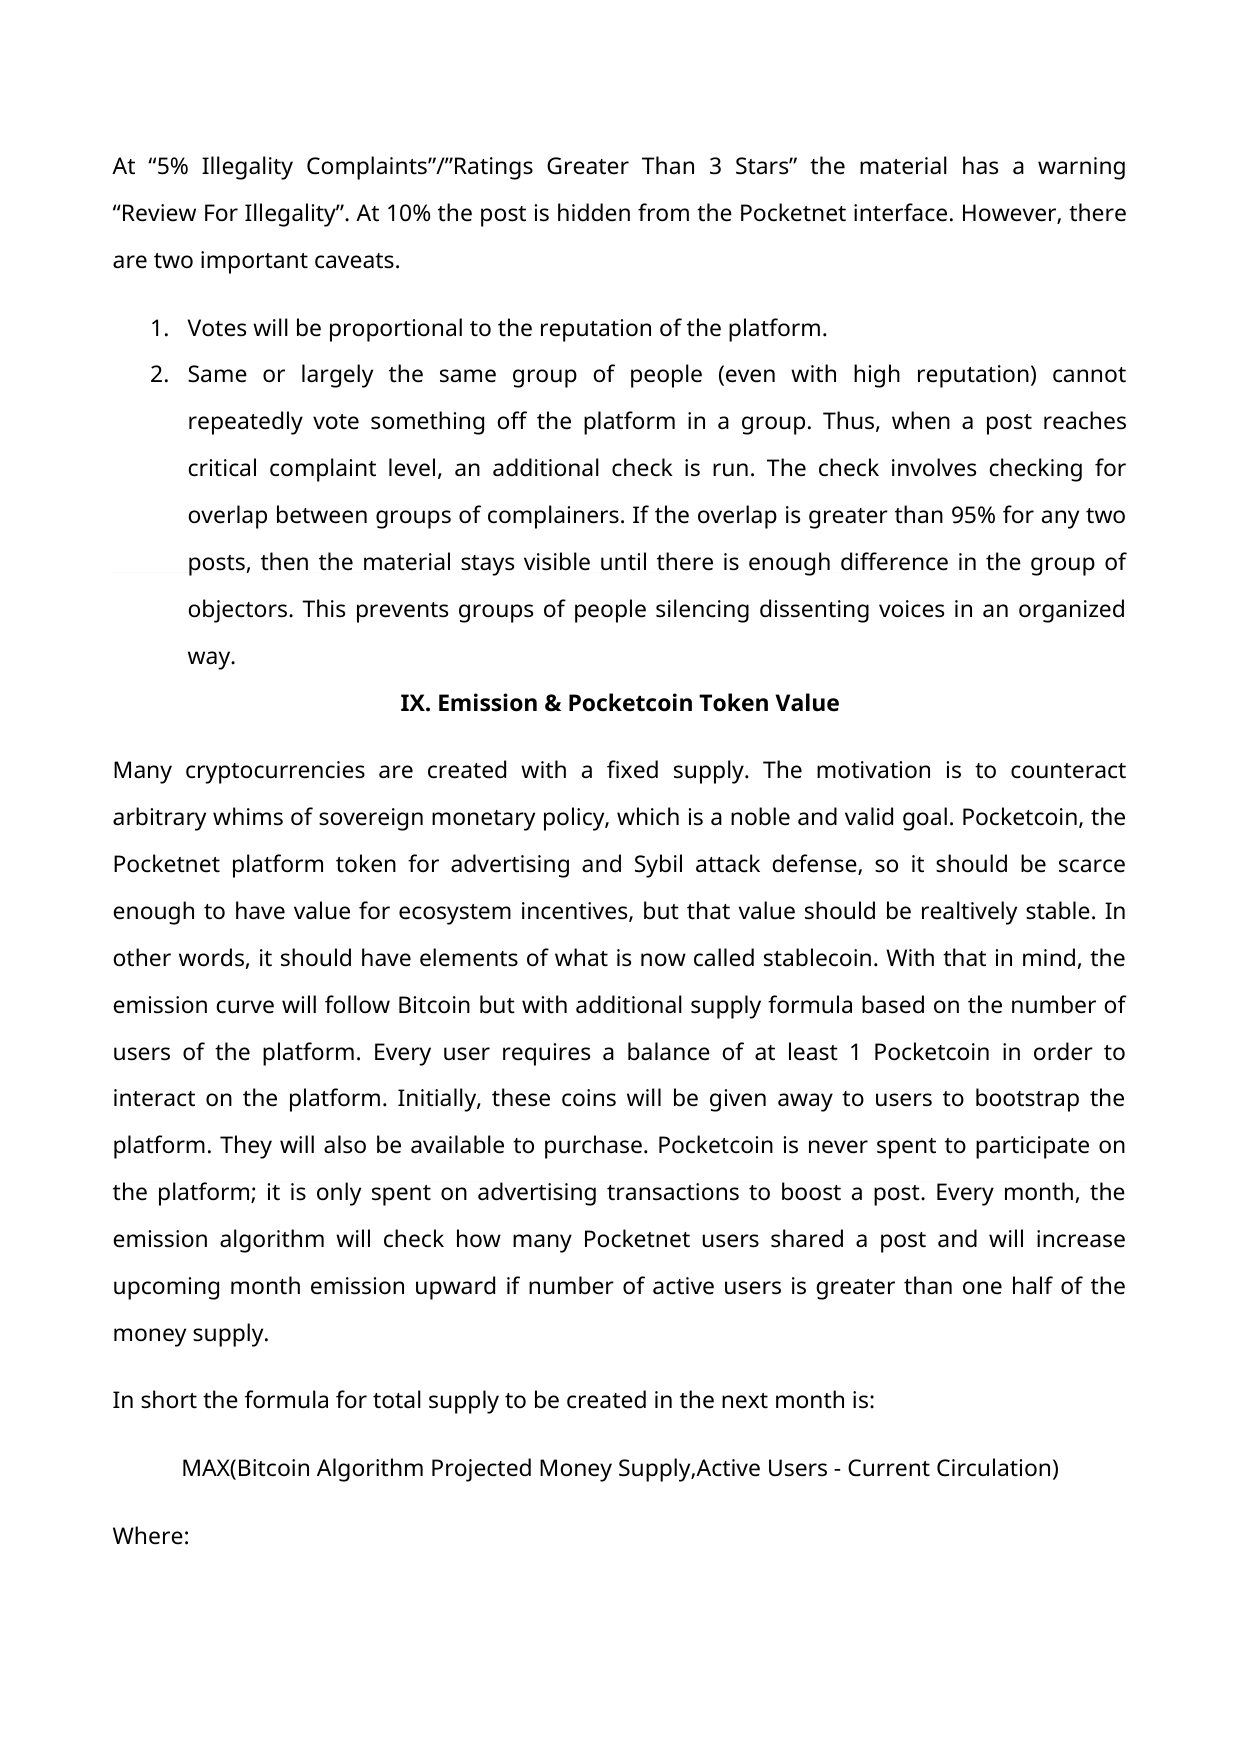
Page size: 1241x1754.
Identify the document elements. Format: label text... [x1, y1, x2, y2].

list Same or largely the same group of people (even with high reputation) cannot repeatedly vote something off the platform in a group. Thus, when a post reaches critical complaint level, an additional check is run. The check involves checking for overlap between groups of complainers. If the overlap is greater than 95% for any two posts, then the material stays visible until there is enough difference in the group of objectors. This prevents groups of people silencing dissenting voices in an organized way. [150, 358, 1128, 671]
text In short the formula for total supply to be created in the next month is: [112, 1384, 1128, 1416]
list Votes will be proportional to the reputation of the platform. [150, 311, 1128, 343]
text MAX(Bitcoin Algorithm Projected Money Supply,Active Users - Current Circulation) [112, 1452, 1128, 1483]
text IX. Emission & Pocketcoin Token Value [112, 686, 1128, 718]
text At “5% Illegality Complaints”/”Ratings Greater Than 3 Stars” the material has a warning “Review For Illegality”. At 10% the post is hidden from the Pocketnet interface. However, there are two important caveats. [112, 150, 1128, 275]
text Many cryptocurrencies are created with a fixed supply. The motivation is to counteract arbitrary whims of sovereign monetary policy, which is a noble and valid goal. Pocketcoin, the Pocketnet platform token for advertising and Sybil attack defense, so it should be scarce enough to have value for ecosystem incentives, but that value should be realtively stable. In other words, it should have elements of what is now called stablecoin. With that in mind, the emission curve will follow Bitcoin but with additional supply formula based on the number of users of the platform. Every user requires a balance of at least 1 Pocketcoin in order to interact on the platform. Initially, these coins will be given away to users to bootstrap the platform. They will also be available to purchase. Pocketcoin is never spent to participate on the platform; it is only spent on advertising transactions to boost a post. Every month, the emission algorithm will check how many Pocketnet users shared a post and will increase upcoming month emission upward if number of active users is greater than one half of the money supply. [112, 754, 1128, 1348]
text Where: [112, 1520, 1128, 1551]
